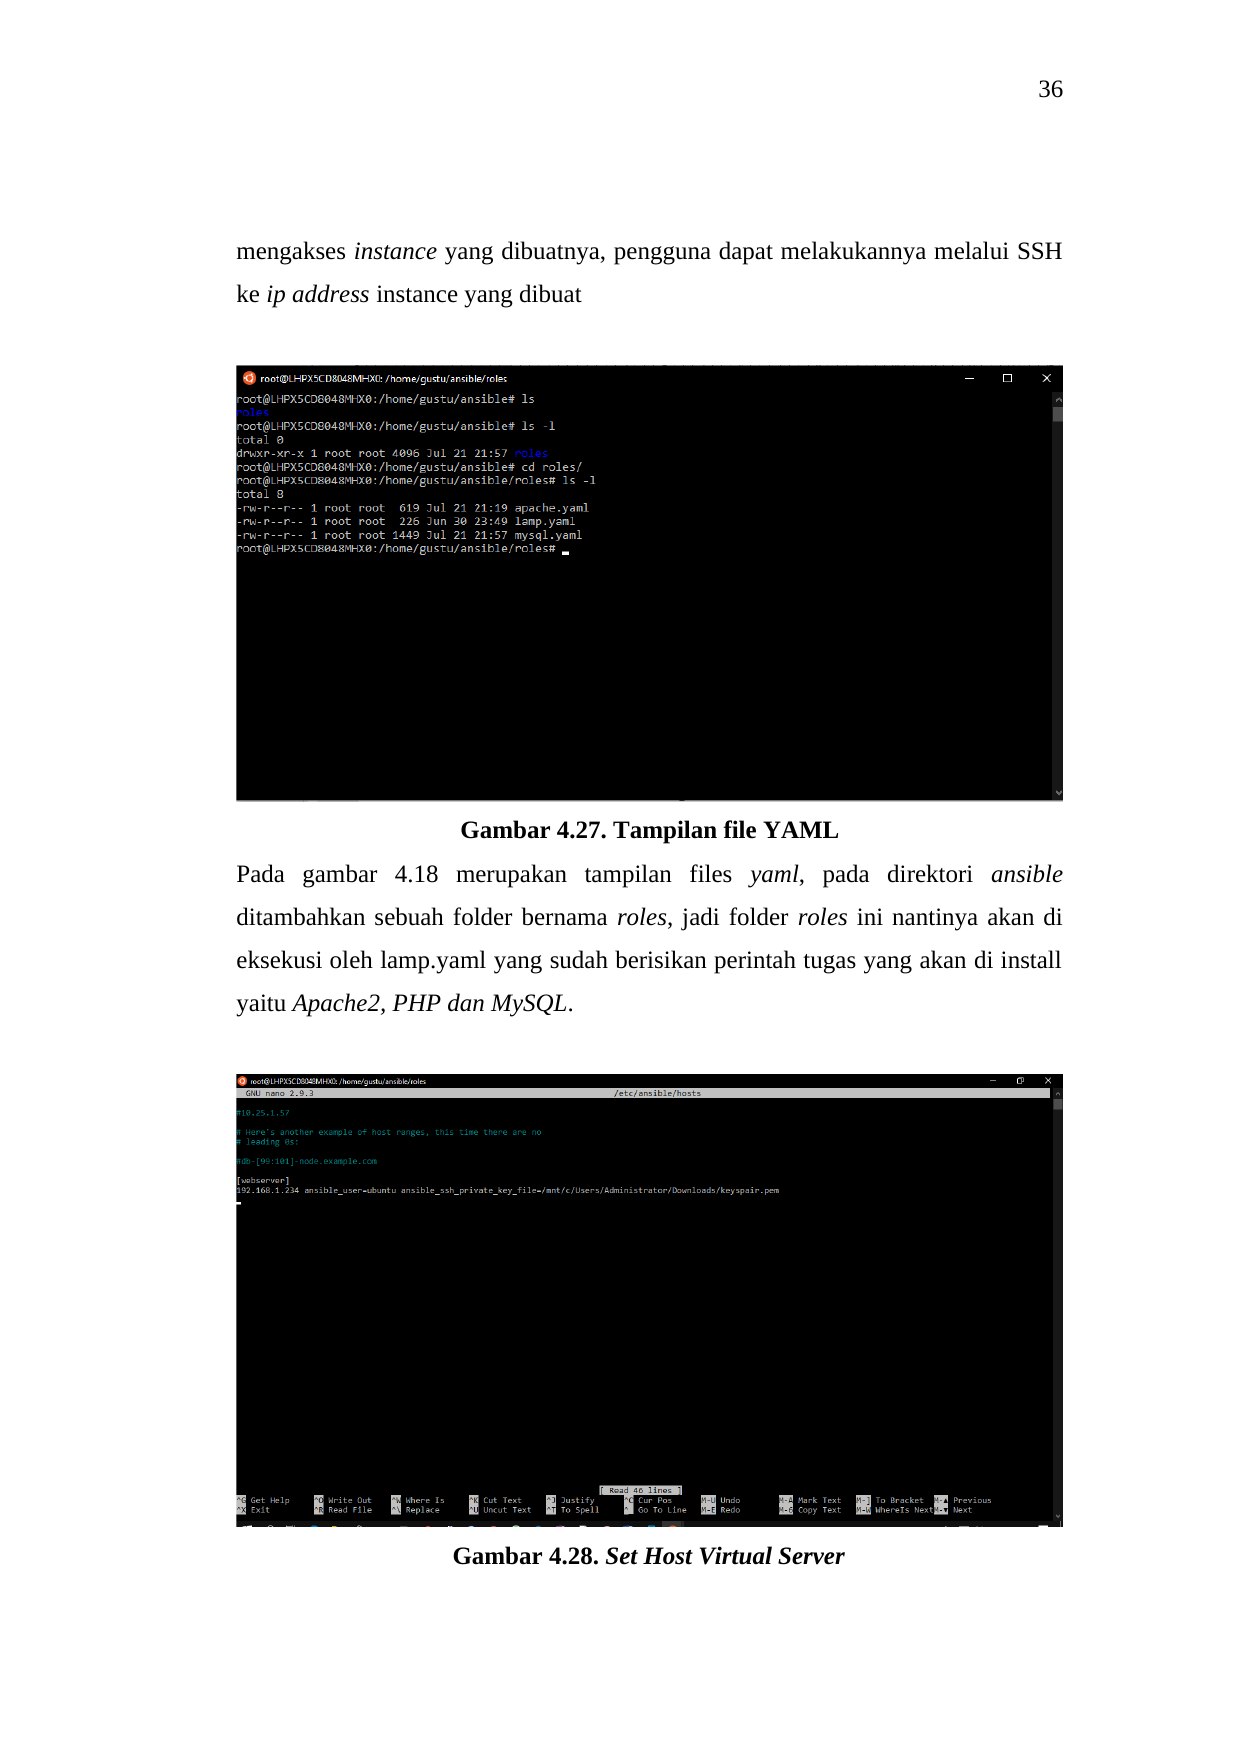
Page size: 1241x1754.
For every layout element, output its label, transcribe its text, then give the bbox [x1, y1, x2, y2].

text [236, 236, 1063, 308]
picture [236, 1074, 1063, 1527]
text Pada gambar 4.18 merupakan tampilan files yaml, pada direktori ansible ditambahkan sebuah folder bernama roles, jadi folder roles ini nantinya akan di eksekusi oleh lamp.yaml yang sudah berisikan perintah tugas yang akan di install yaitu Apache2, PHP dan MySQL. [236, 859, 1063, 1017]
picture [236, 365, 1063, 802]
